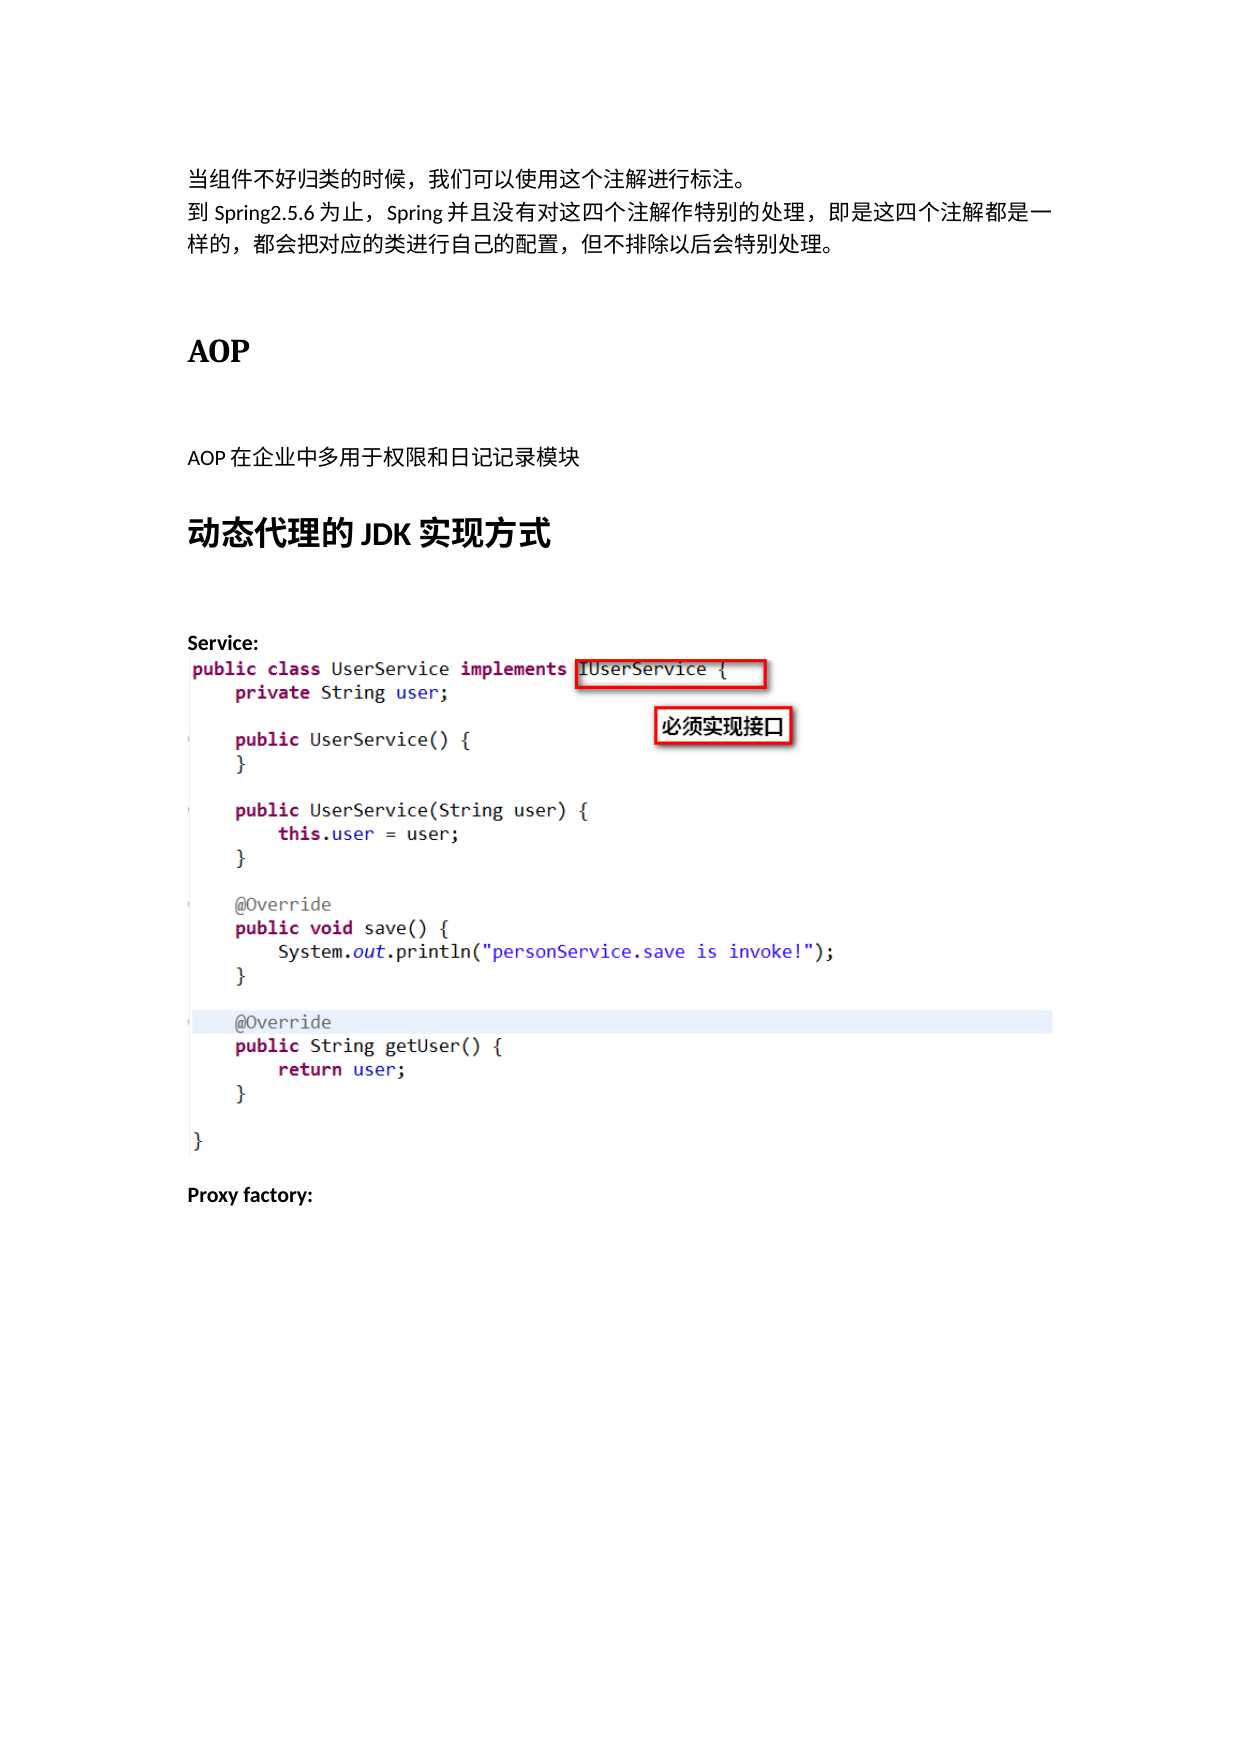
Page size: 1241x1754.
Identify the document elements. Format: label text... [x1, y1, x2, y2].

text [187, 162, 1053, 194]
subtitle 动态代理的JDK实现方式 [187, 499, 1053, 564]
text AOP在企业中多用于权限和日记记录模块 [187, 439, 1053, 472]
text Proxy factory: [187, 1178, 1053, 1211]
subtitle AOP [187, 319, 1053, 384]
text 到Spring2.5.6为止，Spring并且没有对这四个注解作特别的处理，即是这四个注解都是一样的，都会把对应的类进行自己的配置，但不排除以后会特别处理。 [187, 194, 1053, 259]
picture [187, 658, 1053, 1157]
text Service: [187, 626, 1053, 658]
